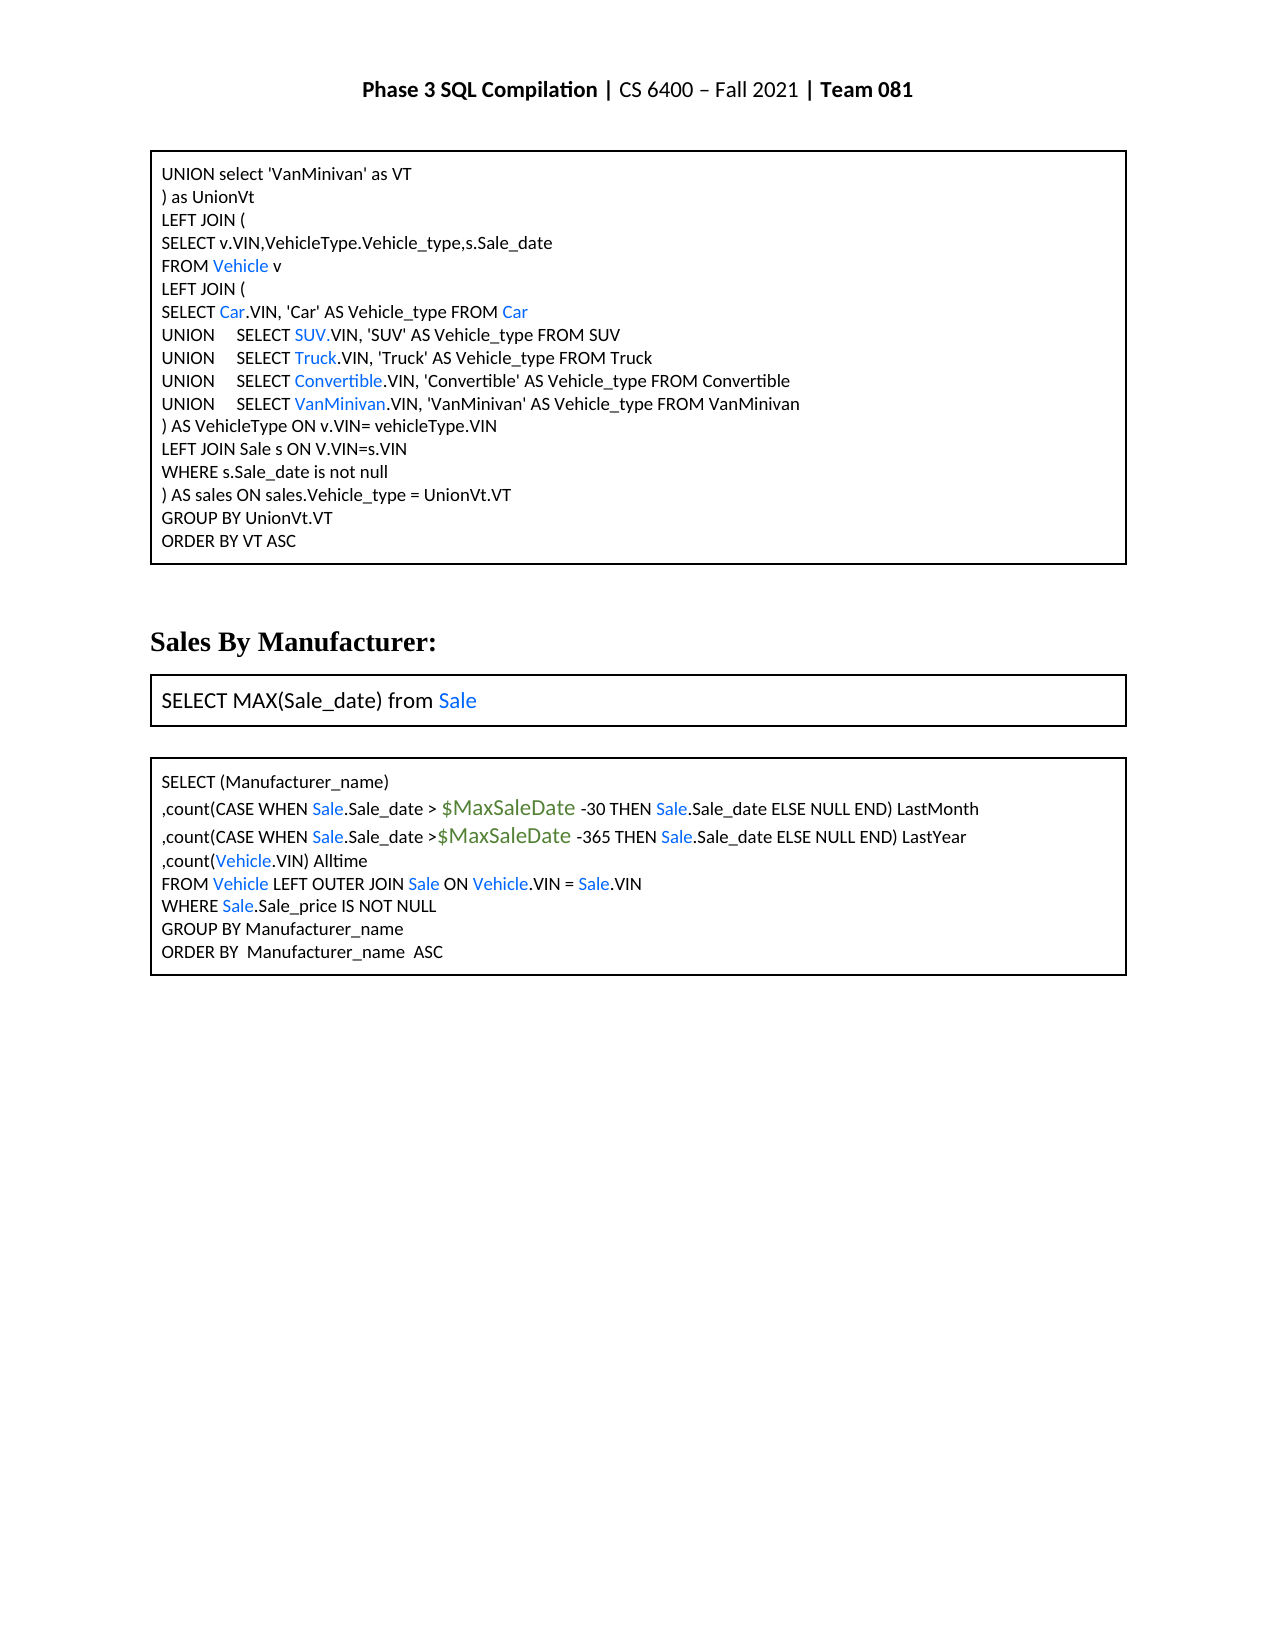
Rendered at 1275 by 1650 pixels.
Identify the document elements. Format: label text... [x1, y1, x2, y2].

table_header SELECT MAX(Sale_date) from Sale [152, 676, 1125, 725]
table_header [152, 152, 1125, 562]
table_header SELECT (Manufacturer_name) ,count(CASE WHEN Sale.Sale_date > $MaxSaleDate -30 THEN Sale.Sale_date ELSE NULL END) LastMonth ,count(CASE WHEN Sale.Sale_date >$MaxSaleDate -365 THEN Sale.Sale_date ELSE NULL END) LastYear ,count(Vehicle.VIN) Alltime FROM Vehicle LEFT OUTER JOIN Sale ON Vehicle.VIN = Sale.VIN WHERE Sale.Sale_price IS NOT NULL GROUP BY Manufacturer_name ORDER BY Manufacturer_name ASC [152, 759, 1125, 974]
subtitle Sales By Manufacturer: [150, 625, 1125, 657]
